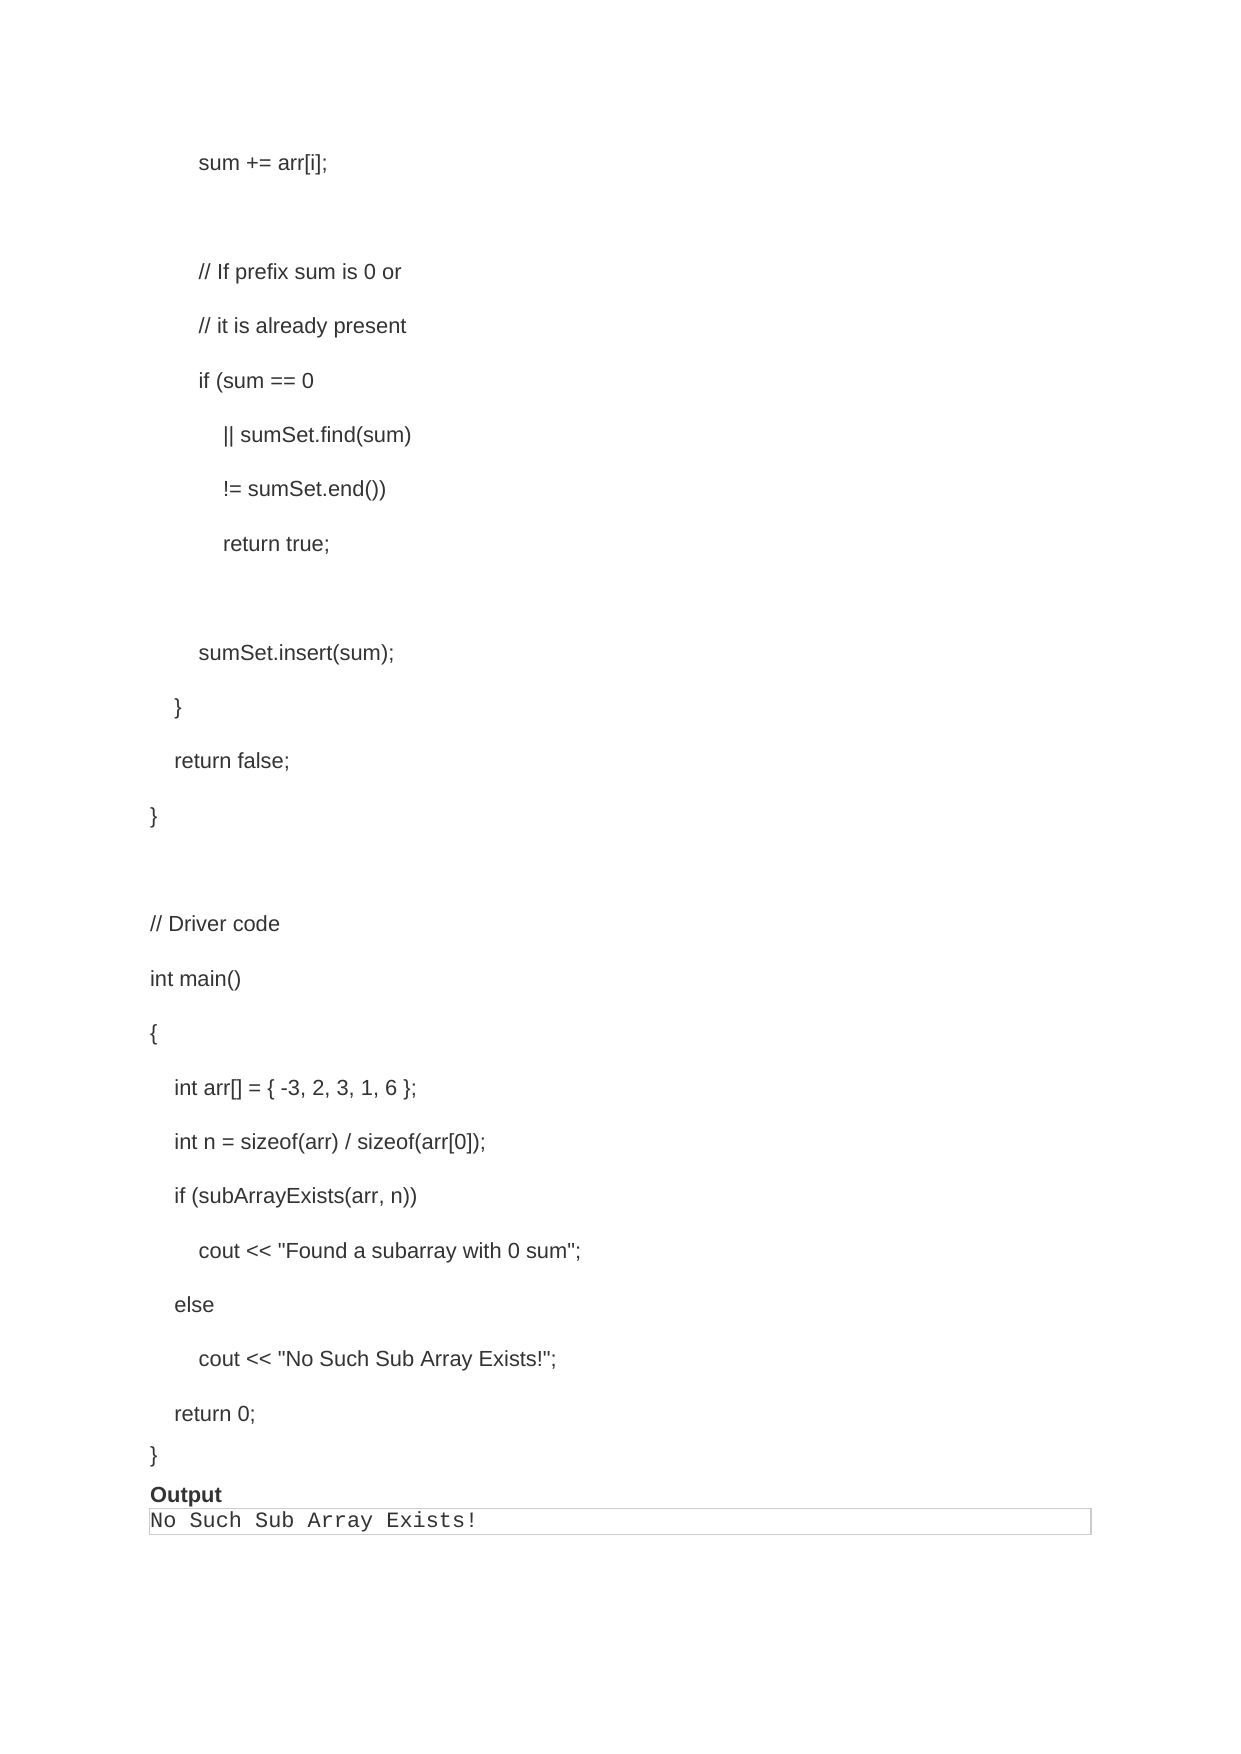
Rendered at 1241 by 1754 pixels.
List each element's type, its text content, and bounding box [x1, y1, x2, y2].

text // Driver code [150, 911, 1090, 936]
text || sumSet.find(sum) [150, 422, 1090, 447]
text int main() [150, 966, 1090, 991]
text // it is already present [150, 313, 1090, 338]
text return true; [150, 531, 1090, 556]
text else [150, 1292, 1090, 1317]
text if (subArrayExists(arr, n)) [150, 1183, 1090, 1208]
text No Such Sub Array Exists! [150, 1509, 1090, 1534]
text } [150, 1441, 1090, 1467]
text if (sum == 0 [150, 367, 1090, 393]
text return 0; [150, 1401, 1090, 1426]
text { [150, 1020, 1090, 1045]
text != sumSet.end()) [150, 476, 1090, 501]
text Output [150, 1482, 1090, 1507]
text cout << "Found a subarray with 0 sum"; [150, 1237, 1090, 1263]
text } [150, 694, 1090, 719]
text sumSet.insert(sum); [150, 639, 1090, 664]
text // If prefix sum is 0 or [150, 259, 1090, 284]
text return false; [150, 748, 1090, 773]
text sum += arr[i]; [150, 150, 1090, 175]
text int arr[] = { -3, 2, 3, 1, 6 }; [150, 1074, 1090, 1099]
text } [150, 802, 1090, 828]
text int n = sizeof(arr) / sizeof(arr[0]); [150, 1129, 1090, 1154]
text cout << "No Such Sub Array Exists!"; [150, 1346, 1090, 1371]
